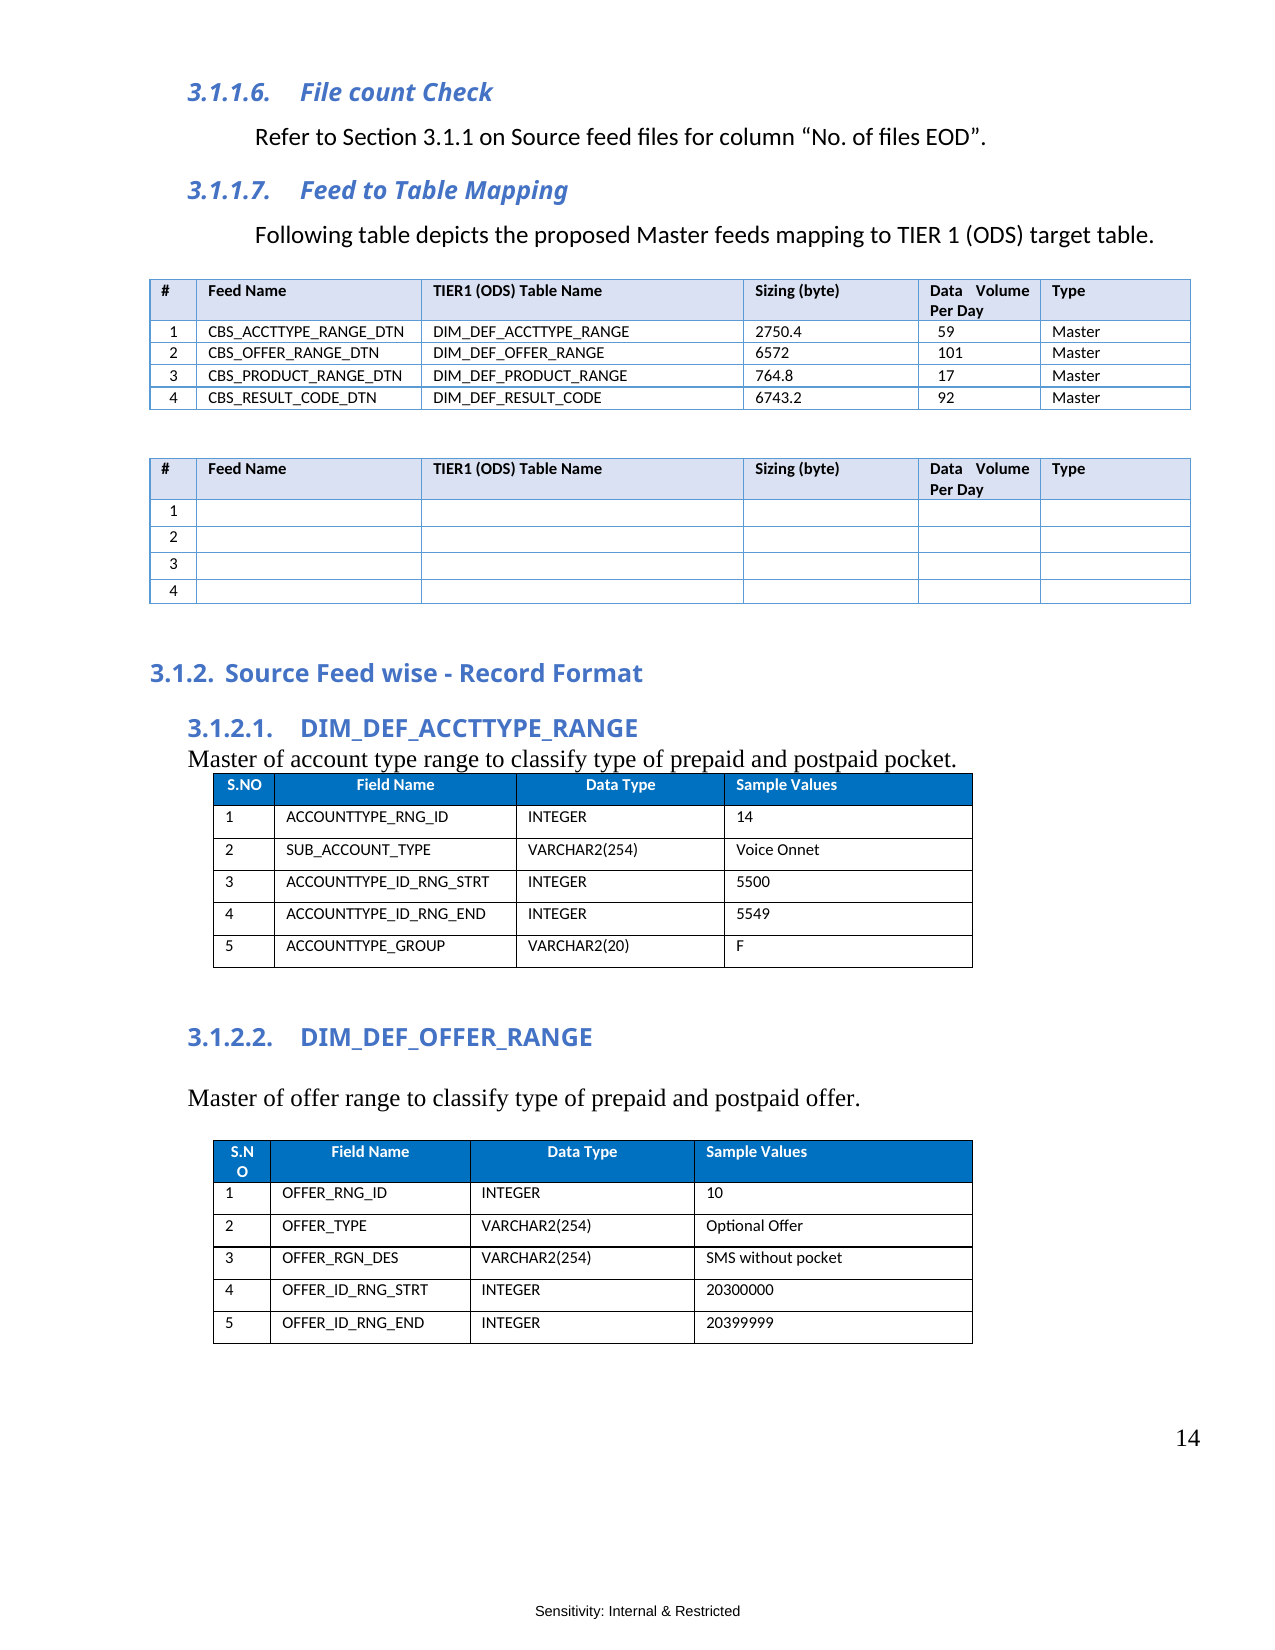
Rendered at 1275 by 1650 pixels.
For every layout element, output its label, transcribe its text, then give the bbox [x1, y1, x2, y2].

table_cell [1041, 553, 1190, 579]
table_cell 5 [214, 1312, 270, 1343]
table_cell INTEGER [517, 871, 724, 902]
table_cell 2750.4 [744, 321, 918, 342]
table_cell OFFER_ID_RNG_END [271, 1312, 470, 1343]
table_cell OFFER_RNG_ID [271, 1183, 470, 1214]
table_cell [1041, 527, 1190, 552]
table_cell 101 [919, 343, 1040, 364]
table_cell 1 [214, 806, 274, 838]
table_cell CBS_OFFER_RANGE_DTN [197, 343, 421, 364]
table_header Feed Name [197, 280, 421, 320]
table_cell 2 [151, 527, 196, 552]
table_cell 6743.2 [744, 388, 918, 409]
table_header Type [1041, 280, 1190, 320]
table_cell INTEGER [517, 903, 724, 934]
list Refer to Section 3.1.1 on Source feed files for column “No. of files EOD”. [255, 122, 1200, 152]
table_cell [197, 527, 421, 552]
subtitle DIM_DEF_OFFER_RANGE [187, 1020, 1200, 1054]
table_cell CBS_PRODUCT_RANGE_DTN [197, 365, 421, 386]
table_cell [197, 580, 421, 602]
table_cell VARCHAR2(20) [517, 936, 724, 967]
table_cell 20399999 [695, 1312, 972, 1343]
table_cell 5 [214, 936, 274, 967]
table_header Field Name [275, 774, 516, 805]
text Master of account type range to classify type of prepaid and postpaid pocket. [187, 744, 1200, 773]
table_cell INTEGER [471, 1183, 694, 1214]
table_cell ACCOUNTTYPE_GROUP [275, 936, 516, 967]
table_header # [151, 280, 196, 320]
table_cell CBS_RESULT_CODE_DTN [197, 388, 421, 409]
table_cell [422, 527, 743, 552]
table_cell 2 [151, 343, 196, 364]
table_header Sample Values [695, 1141, 972, 1182]
subtitle Feed to Table Mapping [187, 173, 1200, 207]
table_header # [151, 459, 196, 499]
table_cell 4 [214, 1280, 270, 1311]
table_header Sizing (byte) [744, 459, 918, 499]
table_cell 2 [214, 839, 274, 870]
table_cell [197, 553, 421, 579]
table_cell Master [1041, 343, 1190, 364]
table_cell 10 [695, 1183, 972, 1214]
table_cell VARCHAR2(254) [471, 1215, 694, 1246]
table_cell 1 [151, 500, 196, 526]
table_cell [197, 500, 421, 526]
table_cell 4 [151, 388, 196, 409]
subtitle DIM_DEF_ACCTTYPE_RANGE [187, 710, 1200, 744]
table_cell DIM_DEF_RESULT_CODE [422, 388, 743, 409]
table_cell VARCHAR2(254) [517, 839, 724, 870]
table_cell [919, 553, 1040, 579]
list Following table depicts the proposed Master feeds mapping to TIER 1 (ODS) target table. [255, 219, 1200, 250]
table_cell [919, 500, 1040, 526]
table_header Data Volume Per Day [919, 280, 1040, 320]
table_cell Voice Onnet [725, 839, 972, 870]
table_cell DIM_DEF_ACCTTYPE_RANGE [422, 321, 743, 342]
table_cell F [725, 936, 972, 967]
table_header TIER1 (ODS) Table Name [422, 459, 743, 499]
table_cell VARCHAR2(254) [471, 1248, 694, 1279]
table_header Type [1041, 459, 1190, 499]
table_cell OFFER_RGN_DES [271, 1248, 470, 1279]
table_header S.NO [214, 1141, 270, 1182]
table_cell Master [1041, 365, 1190, 386]
table_cell [422, 553, 743, 579]
table_cell SMS without pocket [695, 1248, 972, 1279]
table_cell OFFER_ID_RNG_STRT [271, 1280, 470, 1311]
table_cell 5549 [725, 903, 972, 934]
table_cell [744, 500, 918, 526]
table_cell 20300000 [695, 1280, 972, 1311]
table_cell 4 [151, 580, 196, 602]
table_cell DIM_DEF_PRODUCT_RANGE [422, 365, 743, 386]
table_cell [744, 527, 918, 552]
table_cell Master [1041, 321, 1190, 342]
table_cell 4 [214, 903, 274, 934]
table_cell 17 [919, 365, 1040, 386]
table_cell 5500 [725, 871, 972, 902]
table_cell CBS_ACCTTYPE_RANGE_DTN [197, 321, 421, 342]
table_header TIER1 (ODS) Table Name [422, 280, 743, 320]
table_cell 3 [151, 553, 196, 579]
subtitle File count Check [187, 75, 1200, 109]
text Master of offer range to classify type of prepaid and postpaid offer. [187, 1083, 1200, 1111]
table_cell DIM_DEF_OFFER_RANGE [422, 343, 743, 364]
table_cell ACCOUNTTYPE_ID_RNG_STRT [275, 871, 516, 902]
table_header Field Name [271, 1141, 470, 1182]
table_cell 3 [151, 365, 196, 386]
table_cell 59 [919, 321, 1040, 342]
table_cell 1 [151, 321, 196, 342]
table_header Data Type [517, 774, 724, 805]
table_header S.NO [214, 774, 274, 805]
table_cell [422, 500, 743, 526]
table_cell INTEGER [471, 1312, 694, 1343]
table_cell [744, 580, 918, 602]
table_cell 1 [214, 1183, 270, 1214]
subtitle Source Feed wise - Record Format [150, 655, 1200, 689]
table_cell 14 [725, 806, 972, 838]
table_cell 3 [214, 1248, 270, 1279]
table_cell 3 [214, 871, 274, 902]
table_cell [919, 527, 1040, 552]
table_cell 2 [214, 1215, 270, 1246]
table_cell 6572 [744, 343, 918, 364]
table_cell ACCOUNTTYPE_RNG_ID [275, 806, 516, 838]
table_cell [1041, 580, 1190, 602]
table_cell SUB_ACCOUNT_TYPE [275, 839, 516, 870]
table_cell INTEGER [517, 806, 724, 838]
table_cell 764.8 [744, 365, 918, 386]
table_header Data Volume Per Day [919, 459, 1040, 499]
table_header Feed Name [197, 459, 421, 499]
table_cell Optional Offer [695, 1215, 972, 1246]
table_cell [919, 580, 1040, 602]
table_cell OFFER_TYPE [271, 1215, 470, 1246]
table_header Sizing (byte) [744, 280, 918, 320]
table_header Sample Values [725, 774, 972, 805]
table_cell [744, 553, 918, 579]
table_cell Master [1041, 388, 1190, 409]
table_header Data Type [471, 1141, 694, 1182]
table_cell [1041, 500, 1190, 526]
table_cell [422, 580, 743, 602]
table_cell ACCOUNTTYPE_ID_RNG_END [275, 903, 516, 934]
table_cell 92 [919, 388, 1040, 409]
table_cell INTEGER [471, 1280, 694, 1311]
